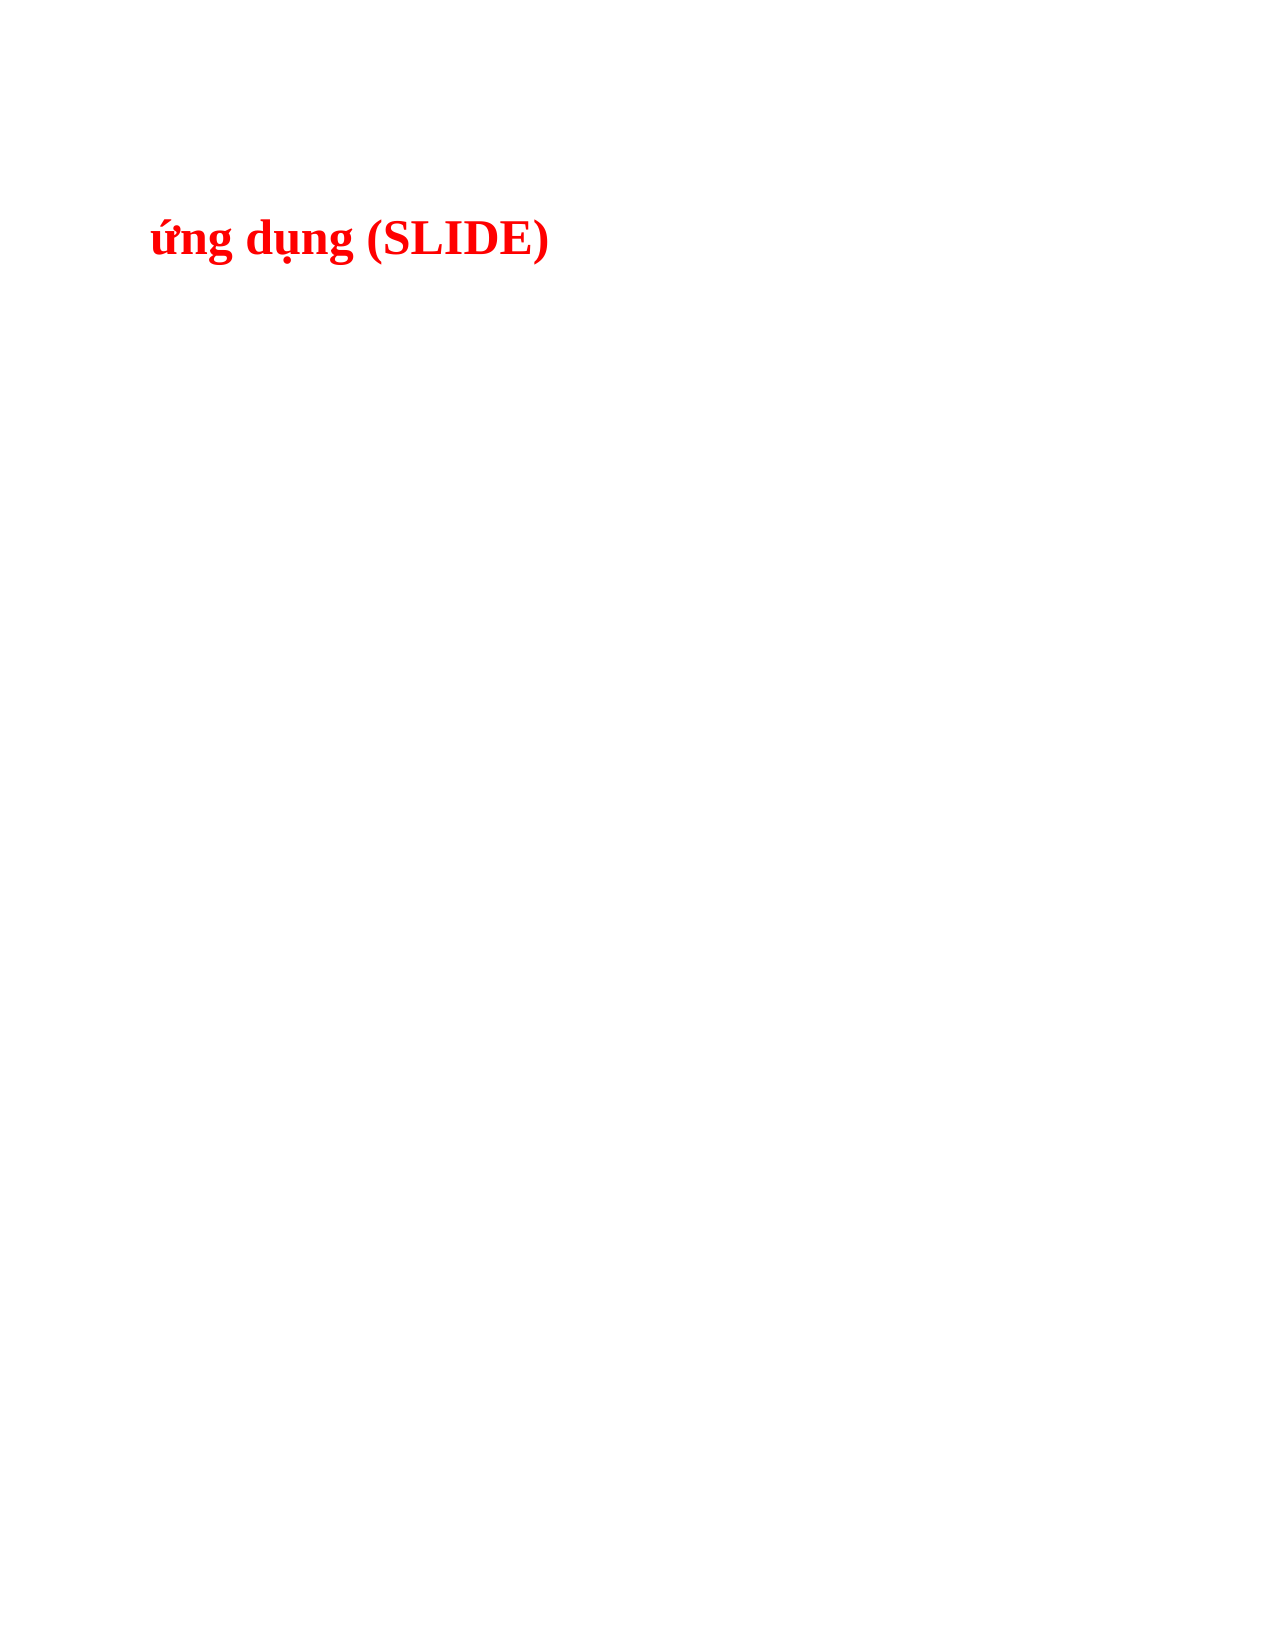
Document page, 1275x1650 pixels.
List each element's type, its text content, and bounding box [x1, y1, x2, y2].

text ứng dụng (SLIDE) [150, 208, 1125, 266]
